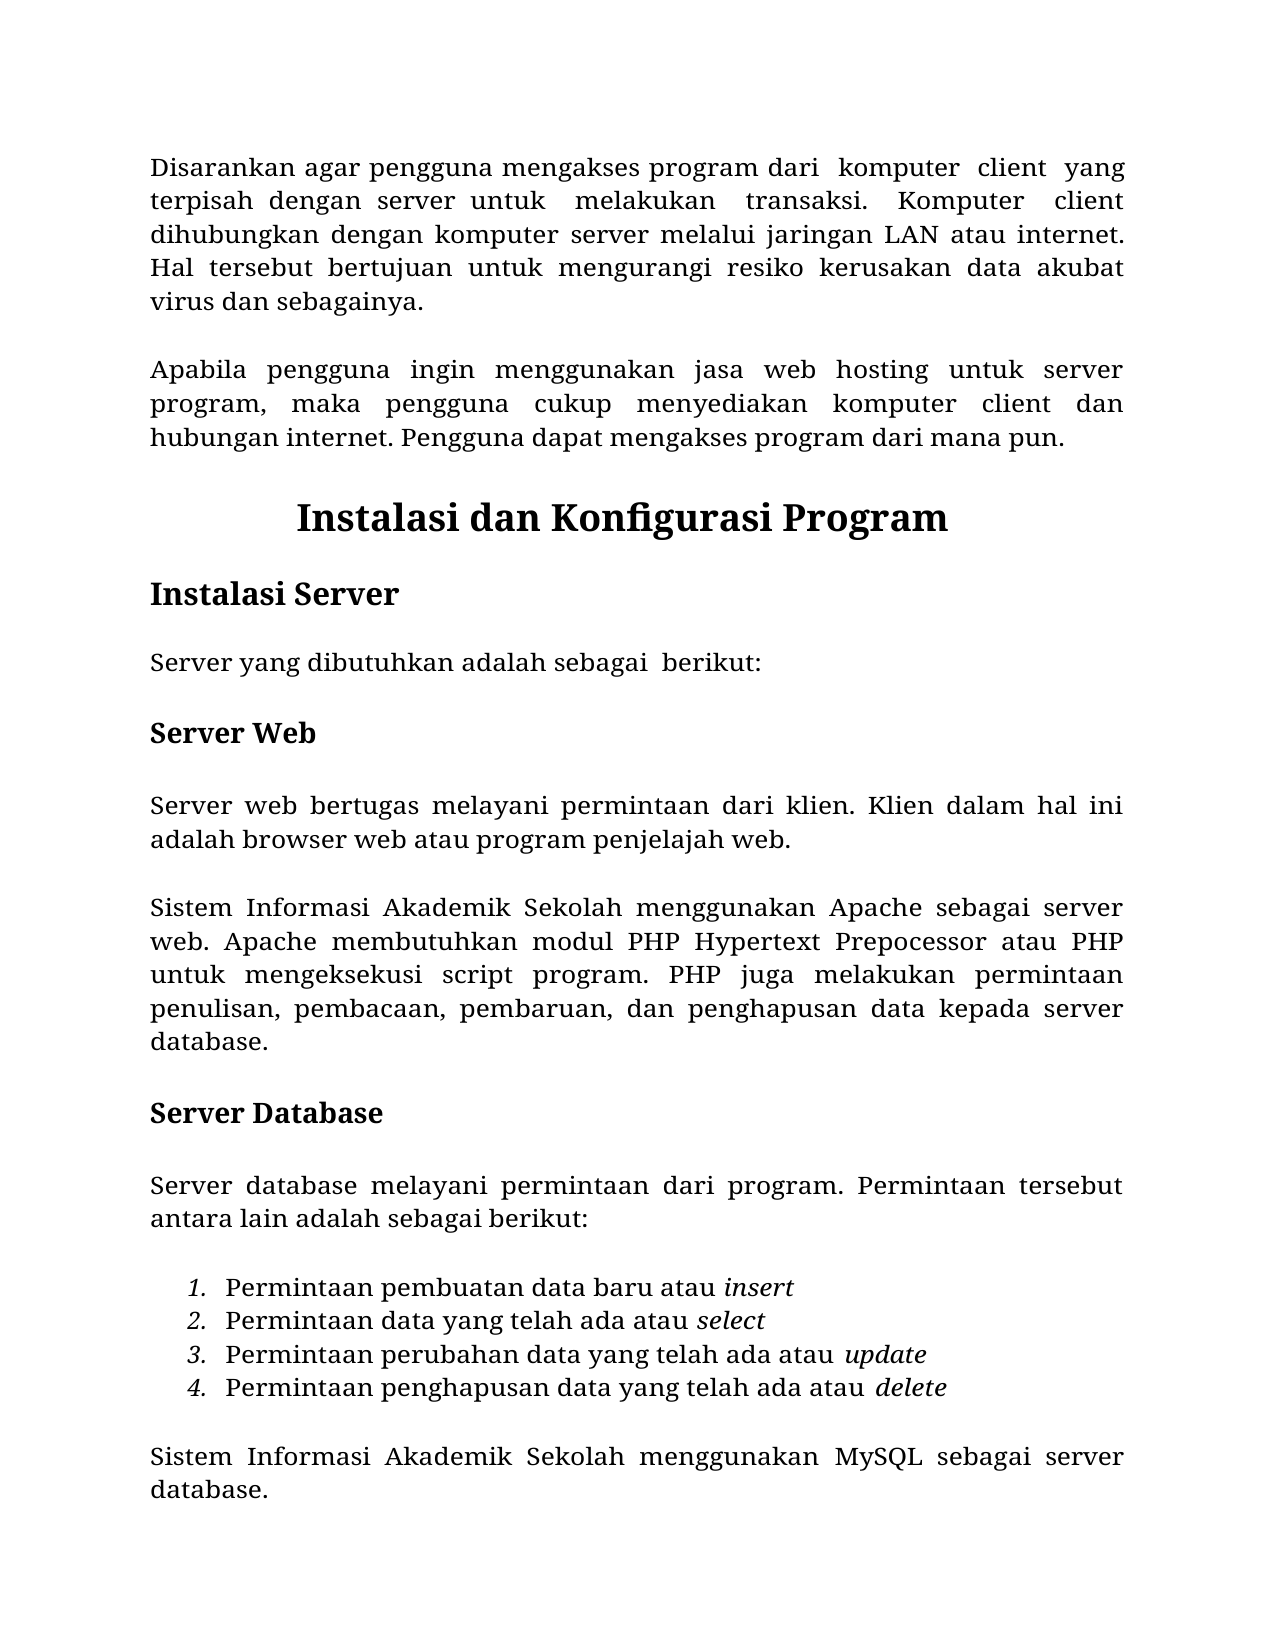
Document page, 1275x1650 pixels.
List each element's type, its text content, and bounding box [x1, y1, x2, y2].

text Disarankan agar pengguna mengakses program dari komputer client yang terpisah dengan server untuk melakukan transaksi. Komputer client dihubungkan dengan komputer server melalui jaringan LAN atau internet. Hal tersebut bertujuan untuk mengurangi resiko kerusakan data akubat virus dan sebagainya. [150, 151, 1125, 317]
subtitle Instalasi dan Konfigurasi Program [296, 491, 1148, 542]
subtitle Instalasi Server [150, 572, 1148, 614]
text Sistem Informasi Akademik Sekolah menggunakan MySQL sebagai server database. [150, 1440, 1124, 1505]
list Permintaan perubahan data yang telah ada atau update [187, 1338, 1148, 1370]
list Permintaan data yang telah ada atau select [187, 1304, 1148, 1336]
text Server web bertugas melayani permintaan dari klien. Klien dalam hal ini adalah browser web atau program penjelajah web. [150, 789, 1125, 855]
text Apabila pengguna ingin menggunakan jasa web hosting untuk server program, maka pengguna cukup menyediakan komputer client dan hubungan internet. Pengguna dapat mengakses program dari mana pun. [150, 353, 1125, 453]
list Permintaan pembuatan data baru atau insert [187, 1271, 1148, 1303]
list Permintaan penghapusan data yang telah ada atau delete [187, 1371, 1148, 1403]
subtitle Server Web [150, 713, 1148, 751]
text Sistem Informasi Akademik Sekolah menggunakan Apache sebagai server web. Apache membutuhkan modul PHP Hypertext Prepocessor atau PHP untuk mengeksekusi script program. PHP juga melakukan permintaan penulisan, pembacaan, pembaruan, dan penghapusan data kepada server database. [150, 891, 1125, 1058]
text Server database melayani permintaan dari program. Permintaan tersebut antara lain adalah sebagai berikut: [150, 1169, 1124, 1234]
text Server yang dibutuhkan adalah sebagai berikut: [150, 646, 1148, 678]
subtitle Server Database [150, 1093, 1148, 1132]
